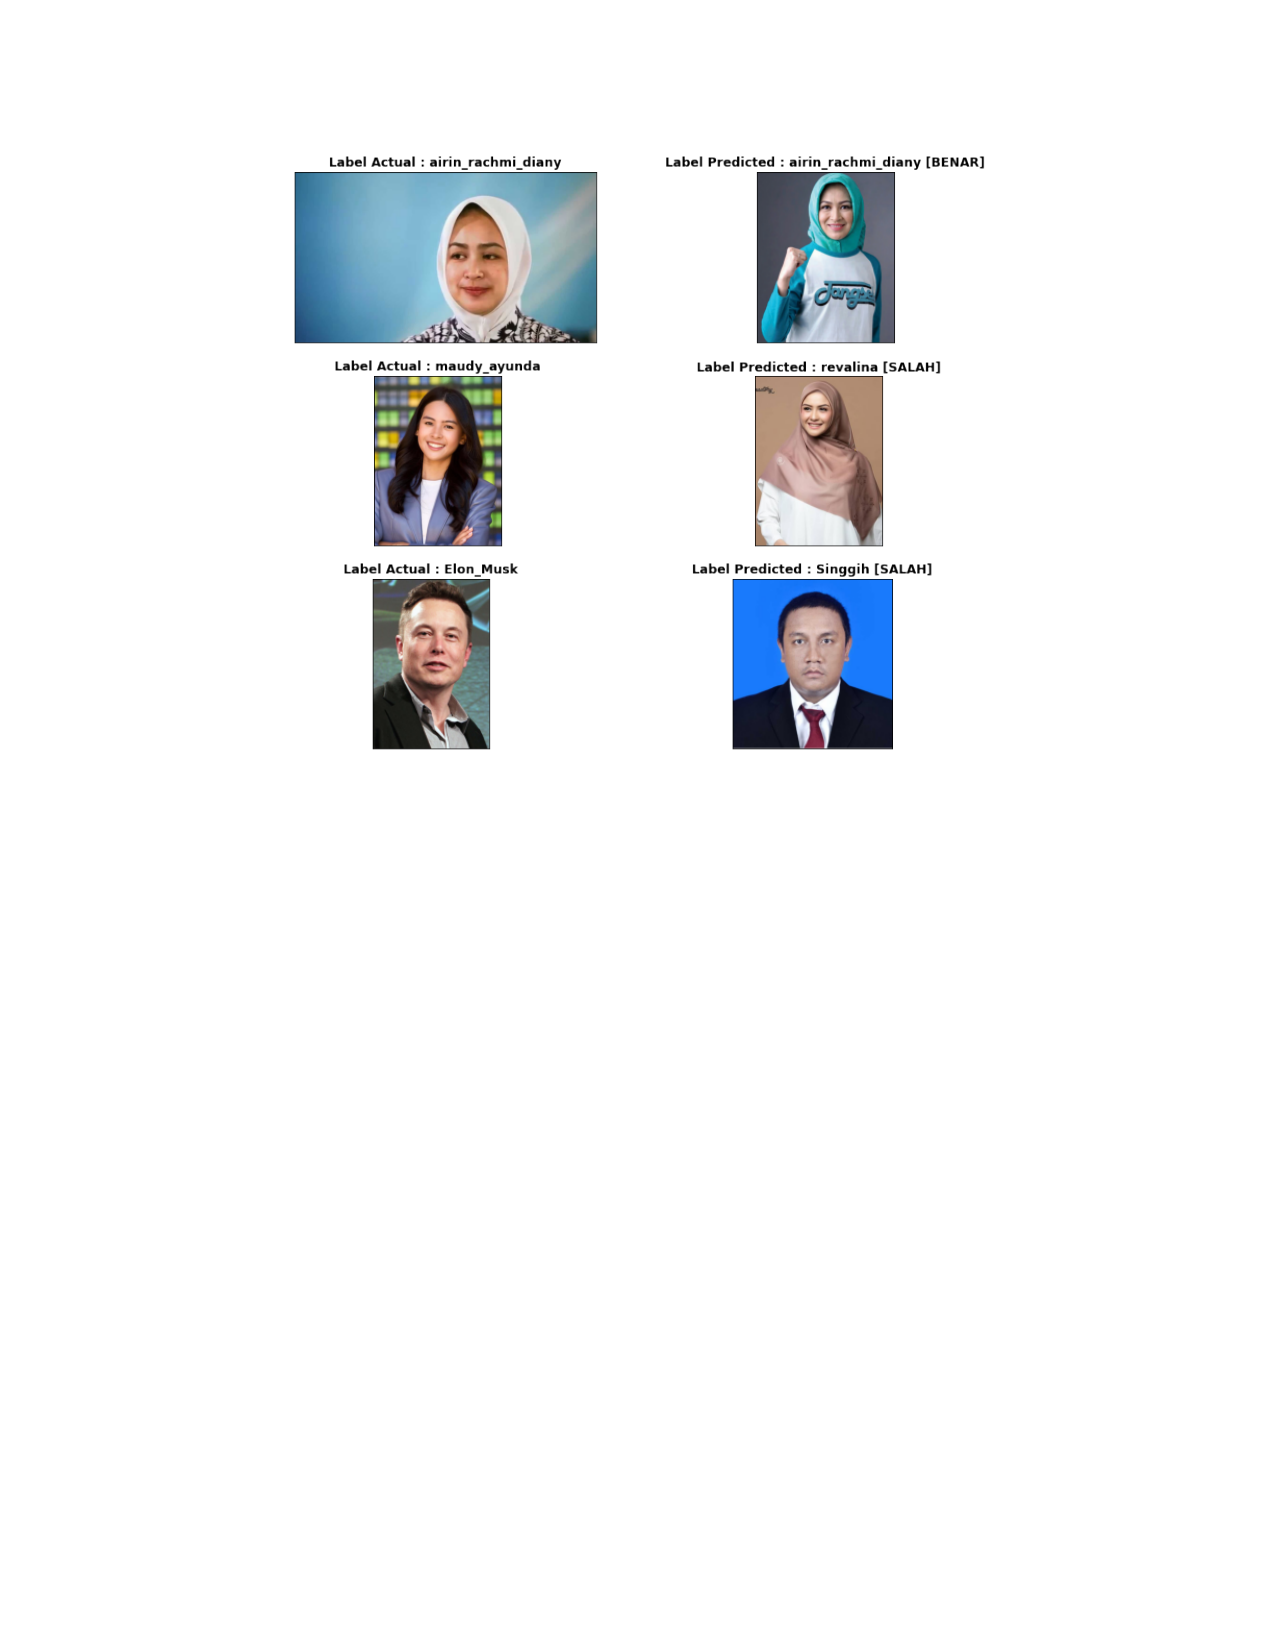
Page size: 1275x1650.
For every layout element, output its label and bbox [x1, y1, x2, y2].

picture [283, 150, 992, 760]
